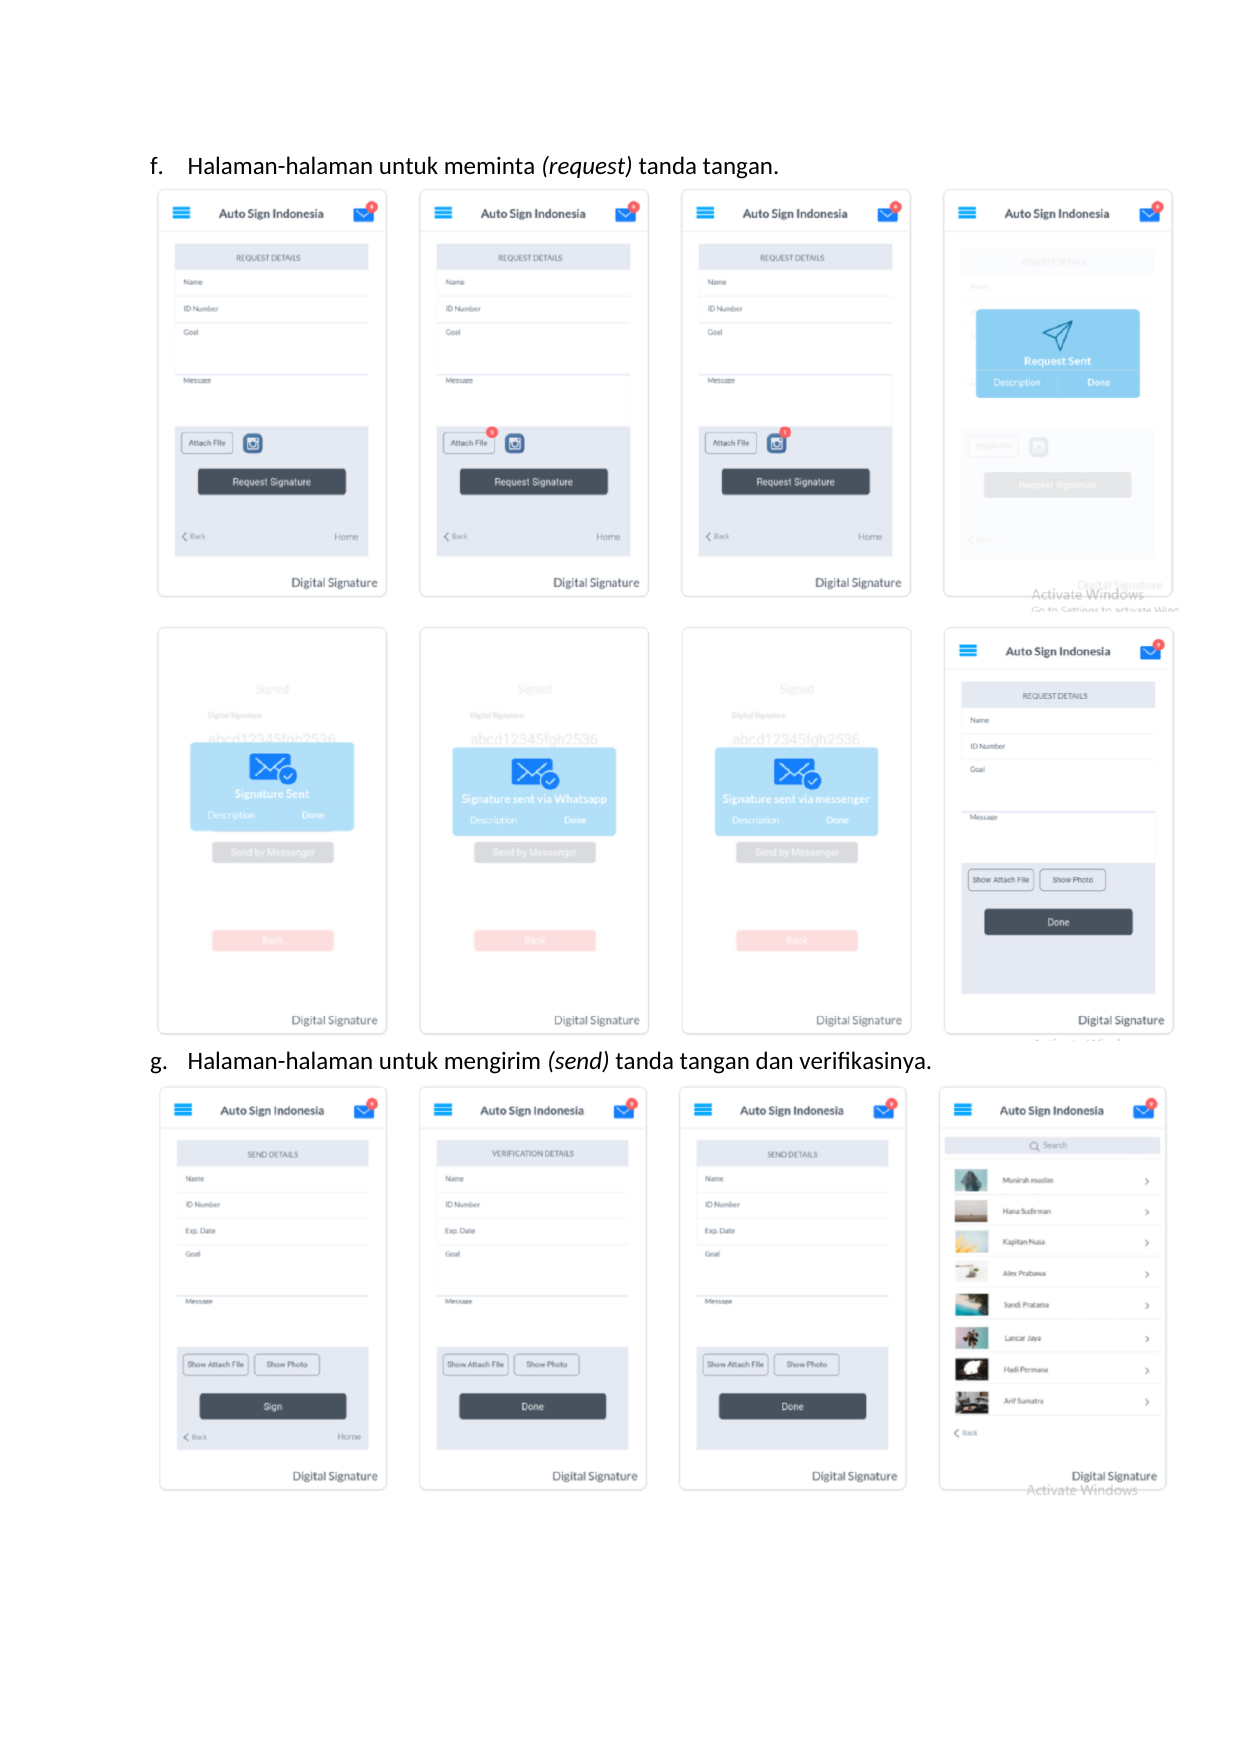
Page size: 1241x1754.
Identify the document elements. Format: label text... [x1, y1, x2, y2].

picture [150, 615, 1180, 1041]
list Halaman-halaman untuk meminta (request) tanda tangan. [150, 150, 1090, 181]
picture [150, 1080, 1173, 1496]
picture [150, 185, 1179, 612]
list Halaman-halaman untuk mengirim (send) tanda tangan dan verifikasinya. [150, 1045, 1090, 1075]
